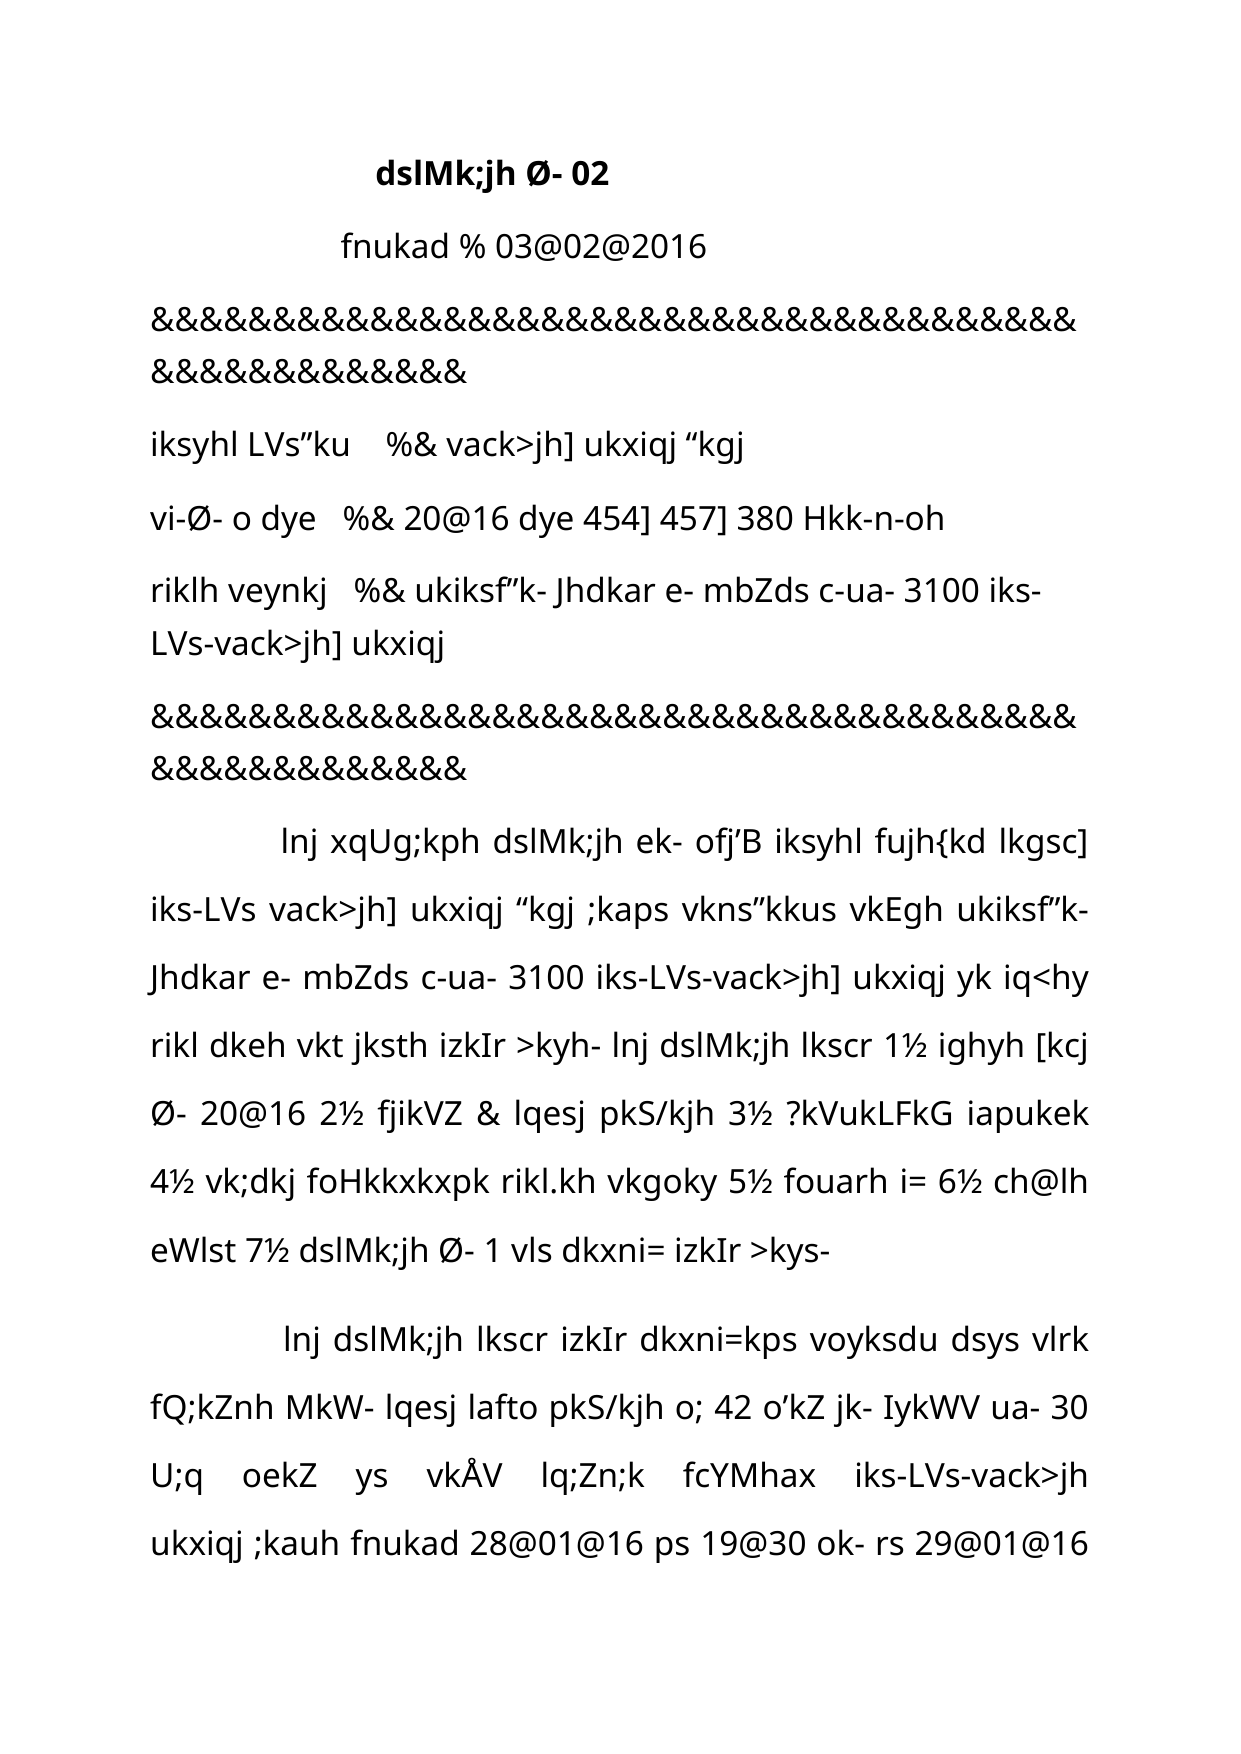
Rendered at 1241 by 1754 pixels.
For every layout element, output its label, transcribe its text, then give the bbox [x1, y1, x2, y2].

text lnj xqUg;kph dslMk;jh ek- ofj’B iksyhl fujh{kd lkgsc] iks-LVs vack>jh] ukxiqj “kgj ;kaps vkns”kkus vkEgh ukiksf”k- Jhdkar e- mbZds c-ua- 3100 iks-LVs-vack>jh] ukxiqj yk iq<hy rikl dkeh vkt jksth izkIr >kyh- lnj dslMk;jh lkscr 1½ ighyh [kcj Ø- 20@16 2½ fjikVZ & lqesj pkS/kjh 3½ ?kVukLFkG iapukek 4½ vk;dkj foHkkxkxpk rikl.kh vkgoky 5½ fouarh i= 6½ ch@lh eWlst 7½ dslMk;jh Ø- 1 vls dkxni= izkIr >kys- [150, 818, 1090, 1272]
text iksyhl LVs”ku %& vack>jh] ukxiqj “kgj [150, 421, 1090, 467]
text riklh veynkj %& ukiksf”k- Jhdkar e- mbZds c-ua- 3100 iks-LVs-vack>jh] ukxiqj [150, 567, 1090, 665]
text dslMk;jh Ø- 02 [150, 150, 1090, 195]
text vi-Ø- o dye %& 20@16 dye 454] 457] 380 Hkk-n-oh [150, 494, 1090, 540]
text fnukad % 03@02@2016 [150, 223, 1090, 268]
text &&&&&&&&&&&&&&&&&&&&&&&&&&&&&&&&&&&&&&&&&&&&&&&&&&& [150, 692, 1090, 790]
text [150, 1315, 1090, 1565]
text &&&&&&&&&&&&&&&&&&&&&&&&&&&&&&&&&&&&&&&&&&&&&&&&&&& [150, 296, 1090, 394]
